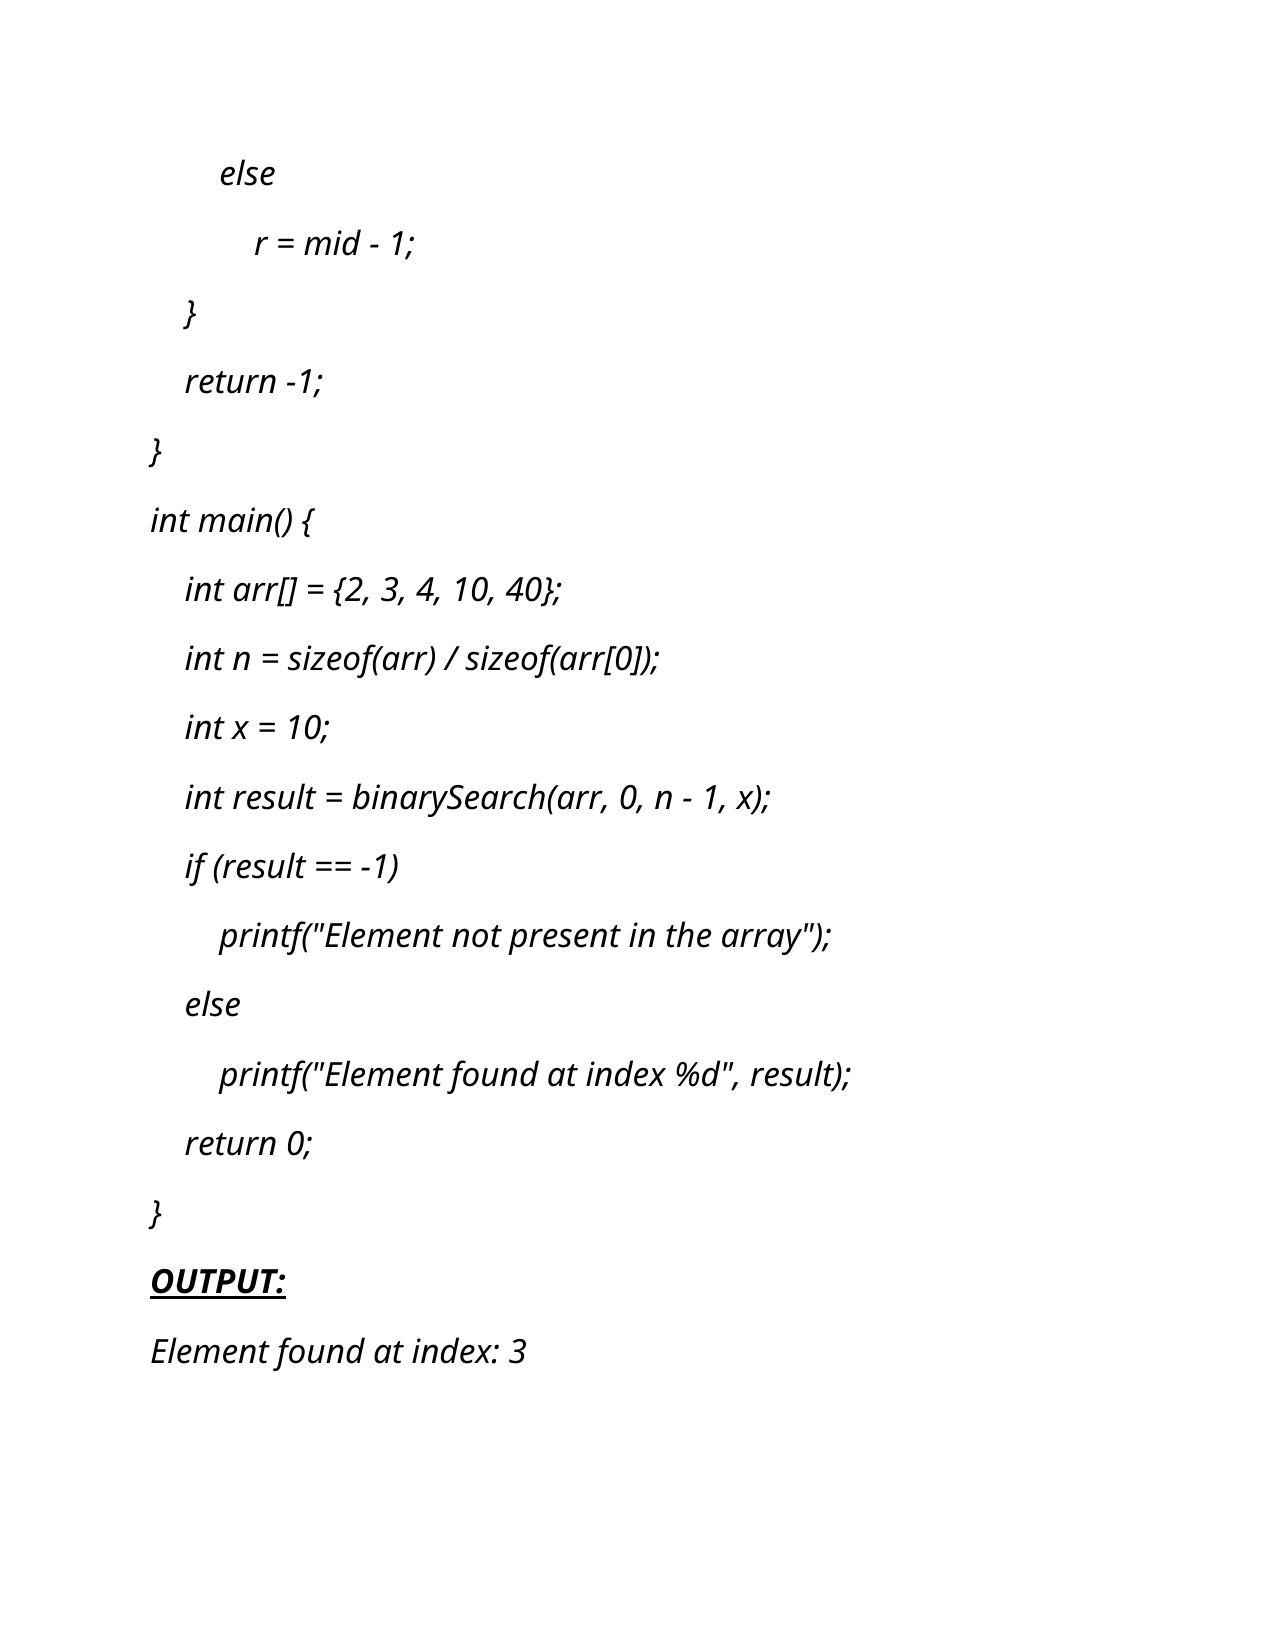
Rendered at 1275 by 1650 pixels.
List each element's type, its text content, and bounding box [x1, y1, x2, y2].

text int result = binarySearch(arr, 0, n - 1, x); [150, 773, 1125, 819]
text OUTPUT: [150, 1258, 1125, 1304]
text } [150, 288, 1125, 334]
text else [150, 981, 1125, 1027]
text printf("Element found at index %d", result); [150, 1051, 1125, 1096]
text int main() { [150, 496, 1125, 542]
text } [150, 427, 1125, 472]
text return -1; [150, 358, 1125, 403]
text int x = 10; [150, 704, 1125, 749]
text } [150, 1189, 1125, 1234]
text if (result == -1) [150, 843, 1125, 888]
text printf("Element not present in the array"); [150, 912, 1125, 957]
text Element found at index: 3 [150, 1328, 1125, 1373]
text r = mid - 1; [150, 219, 1125, 265]
text else [150, 150, 1125, 195]
text int arr[] = {2, 3, 4, 10, 40}; [150, 566, 1125, 611]
text return 0; [150, 1120, 1125, 1165]
text int n = sizeof(arr) / sizeof(arr[0]); [150, 635, 1125, 680]
